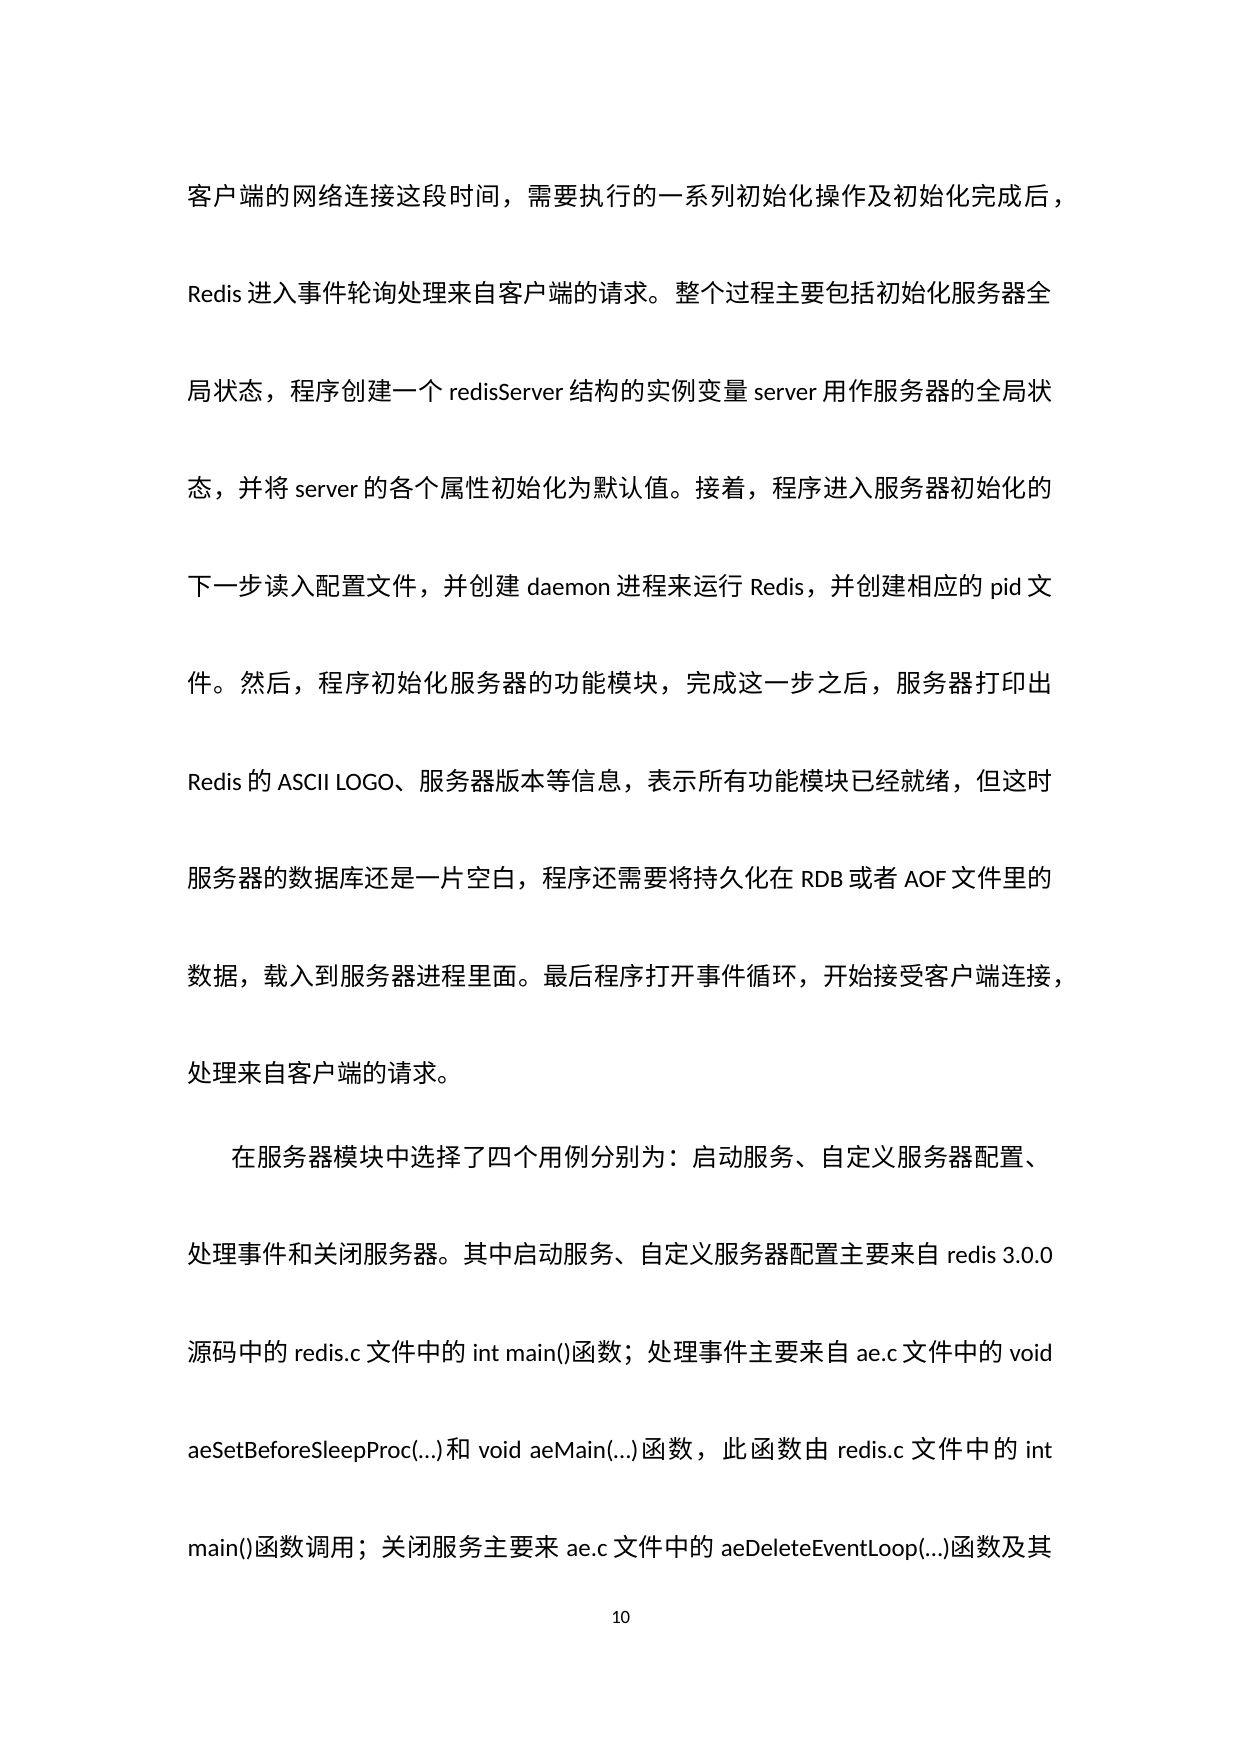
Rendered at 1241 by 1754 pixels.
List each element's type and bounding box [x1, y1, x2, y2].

text [187, 1123, 1053, 1578]
text [187, 162, 1053, 1104]
